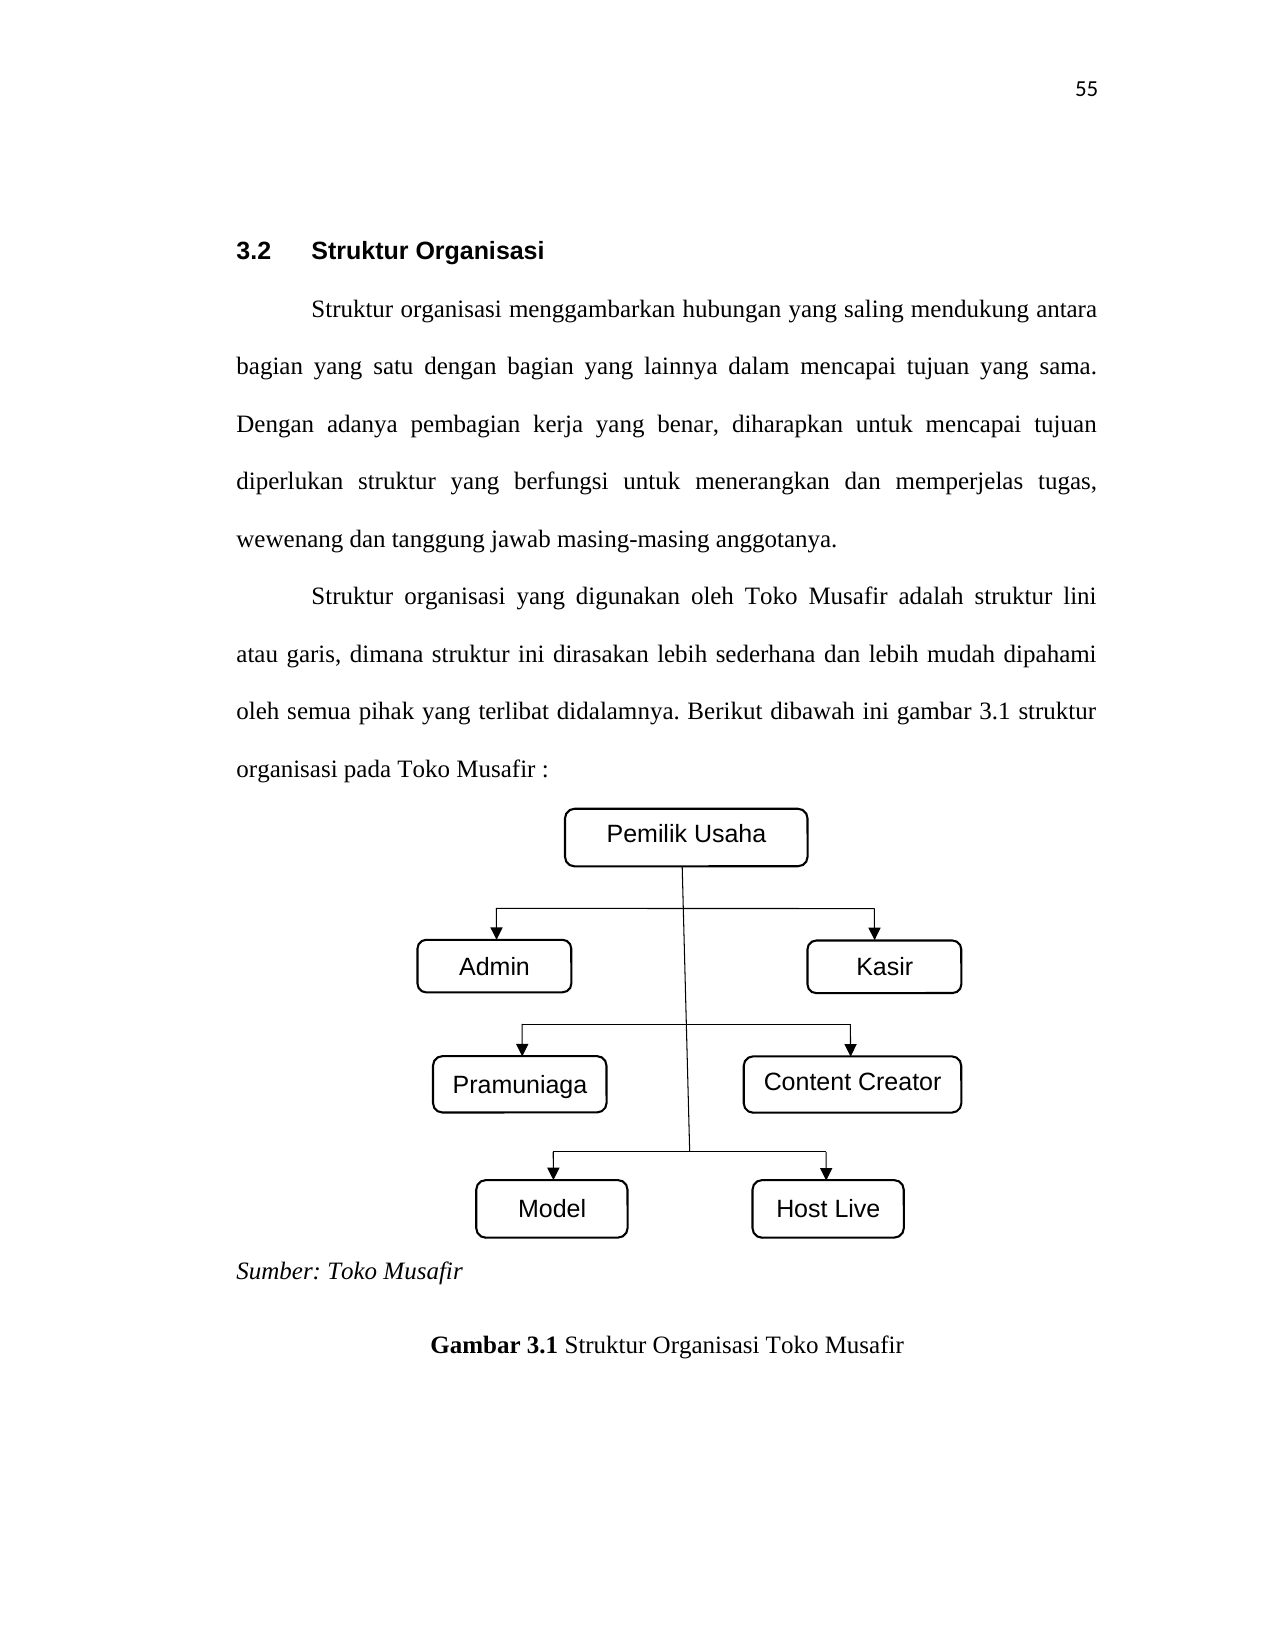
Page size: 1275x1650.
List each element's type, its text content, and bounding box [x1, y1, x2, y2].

text Gambar 3.1 Struktur Organisasi Toko Musafir [236, 1330, 1098, 1359]
text Sumber: Toko Musafir [236, 1256, 1098, 1285]
text 3.2 Struktur Organisasi [236, 236, 1098, 265]
text Struktur organisasi yang digunakan oleh Toko Musafir adalah struktur lini atau garis, dimana struktur ini dirasakan lebih sederhana dan lebih mudah dipahami oleh semua pihak yang terlibat didalamnya. Berikut dibawah ini gambar 3.1 struktur organisasi pada Toko Musafir : [236, 581, 1098, 782]
text Struktur organisasi menggambarkan hubungan yang saling mendukung antara bagian yang satu dengan bagian yang lainnya dalam mencapai tujuan yang sama. Dengan adanya pembagian kerja yang benar, diharapkan untuk mencapai tujuan diperlukan struktur yang berfungsi untuk menerangkan dan memperjelas tugas, wewenang dan tanggung jawab masing-masing anggotanya. [236, 294, 1098, 552]
